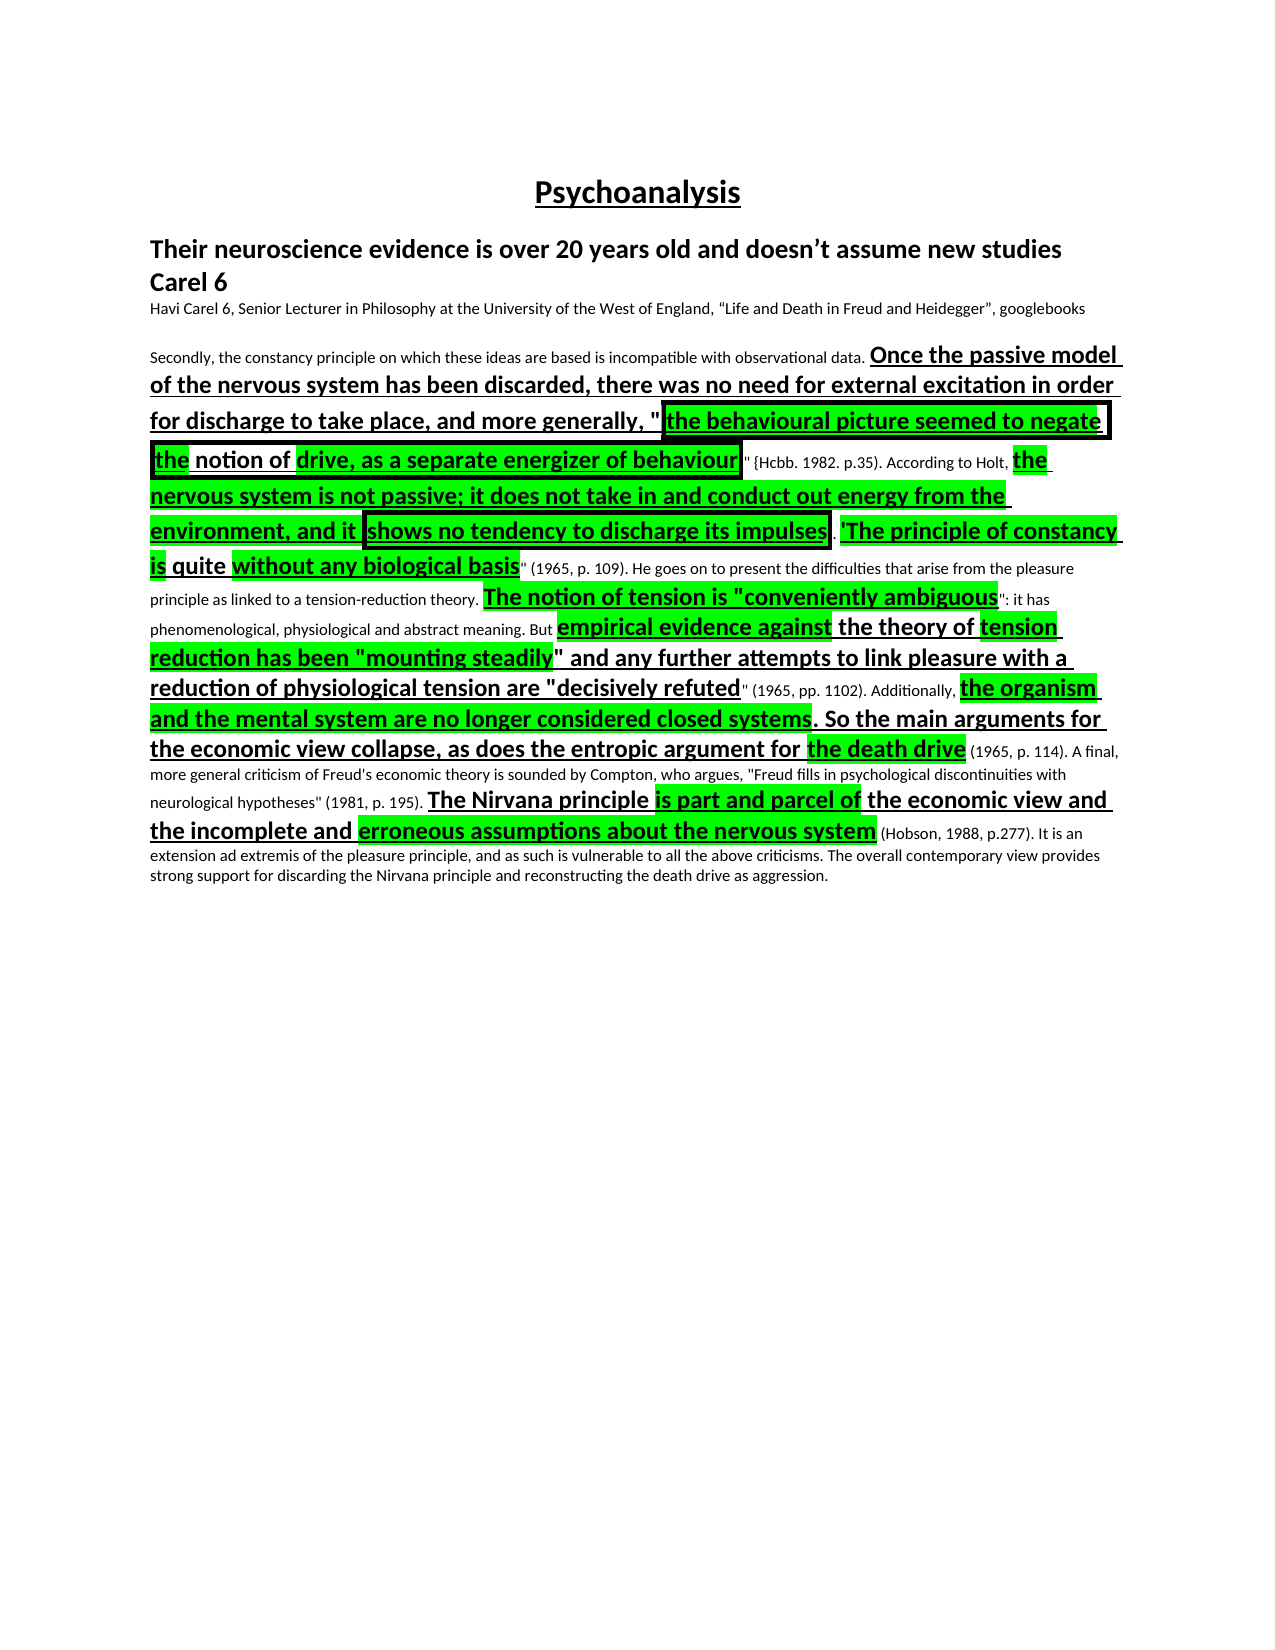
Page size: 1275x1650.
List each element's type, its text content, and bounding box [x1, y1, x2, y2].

subtitle Their neuroscience evidence is over 20 years old and doesn’t assume new studies [150, 232, 1125, 265]
text Carel 6 [150, 265, 1125, 298]
subtitle Psychoanalysis [150, 171, 1125, 212]
text Secondly, the constancy principle on which these ideas are based is incompatible with observational data. Once the passive model of the nervous system has been discarded, there was no need for external excitation in order for discharge to take place, and more generally, "the behavioural picture seemed to negate the notion of drive, as a separate energizer of behaviour" {Hcbb. 1982. p.35). According to Holt, the nervous system is not passive; it does not take in and conduct out energy from the environment, and it shows no tendency to discharge its impulses. 'The principle of constancy is quite without any biological basis" (1965, p. 109). He goes on to present the difficulties that arise from the pleasure principle as linked to a tension-reduction theory. The notion of tension is "conveniently ambiguous": it has phenomenological, physiological and abstract meaning. But empirical evidence against the theory of tension reduction has been "mounting steadily" and any further attempts to link pleasure with a reduction of physiological tension are "decisively refuted" (1965, pp. 1102). Additionally, the organism and the mental system are no longer considered closed systems. So the main arguments for the economic view collapse, as does the entropic argument for the death drive (1965, p. 114). A final, more general criticism of Freud's economic theory is sounded by Compton, who argues, "Freud fills in psychological discontinuities with neurological hypotheses" (1981, p. 195). The Nirvana principle is part and parcel of the economic view and the incomplete and erroneous assumptions about the nervous system (Hobson, 1988, p.277). It is an extension ad extremis of the pleasure principle, and as such is vulnerable to all the above criticisms. The overall contemporary view provides strong support for discarding the Nirvana principle and reconstructing the death drive as aggression. [150, 339, 1125, 886]
text Havi Carel 6, Senior Lecturer in Philosophy at the University of the West of England, “Life and Death in Freud and Heidegger”, googlebooks [150, 298, 1125, 319]
